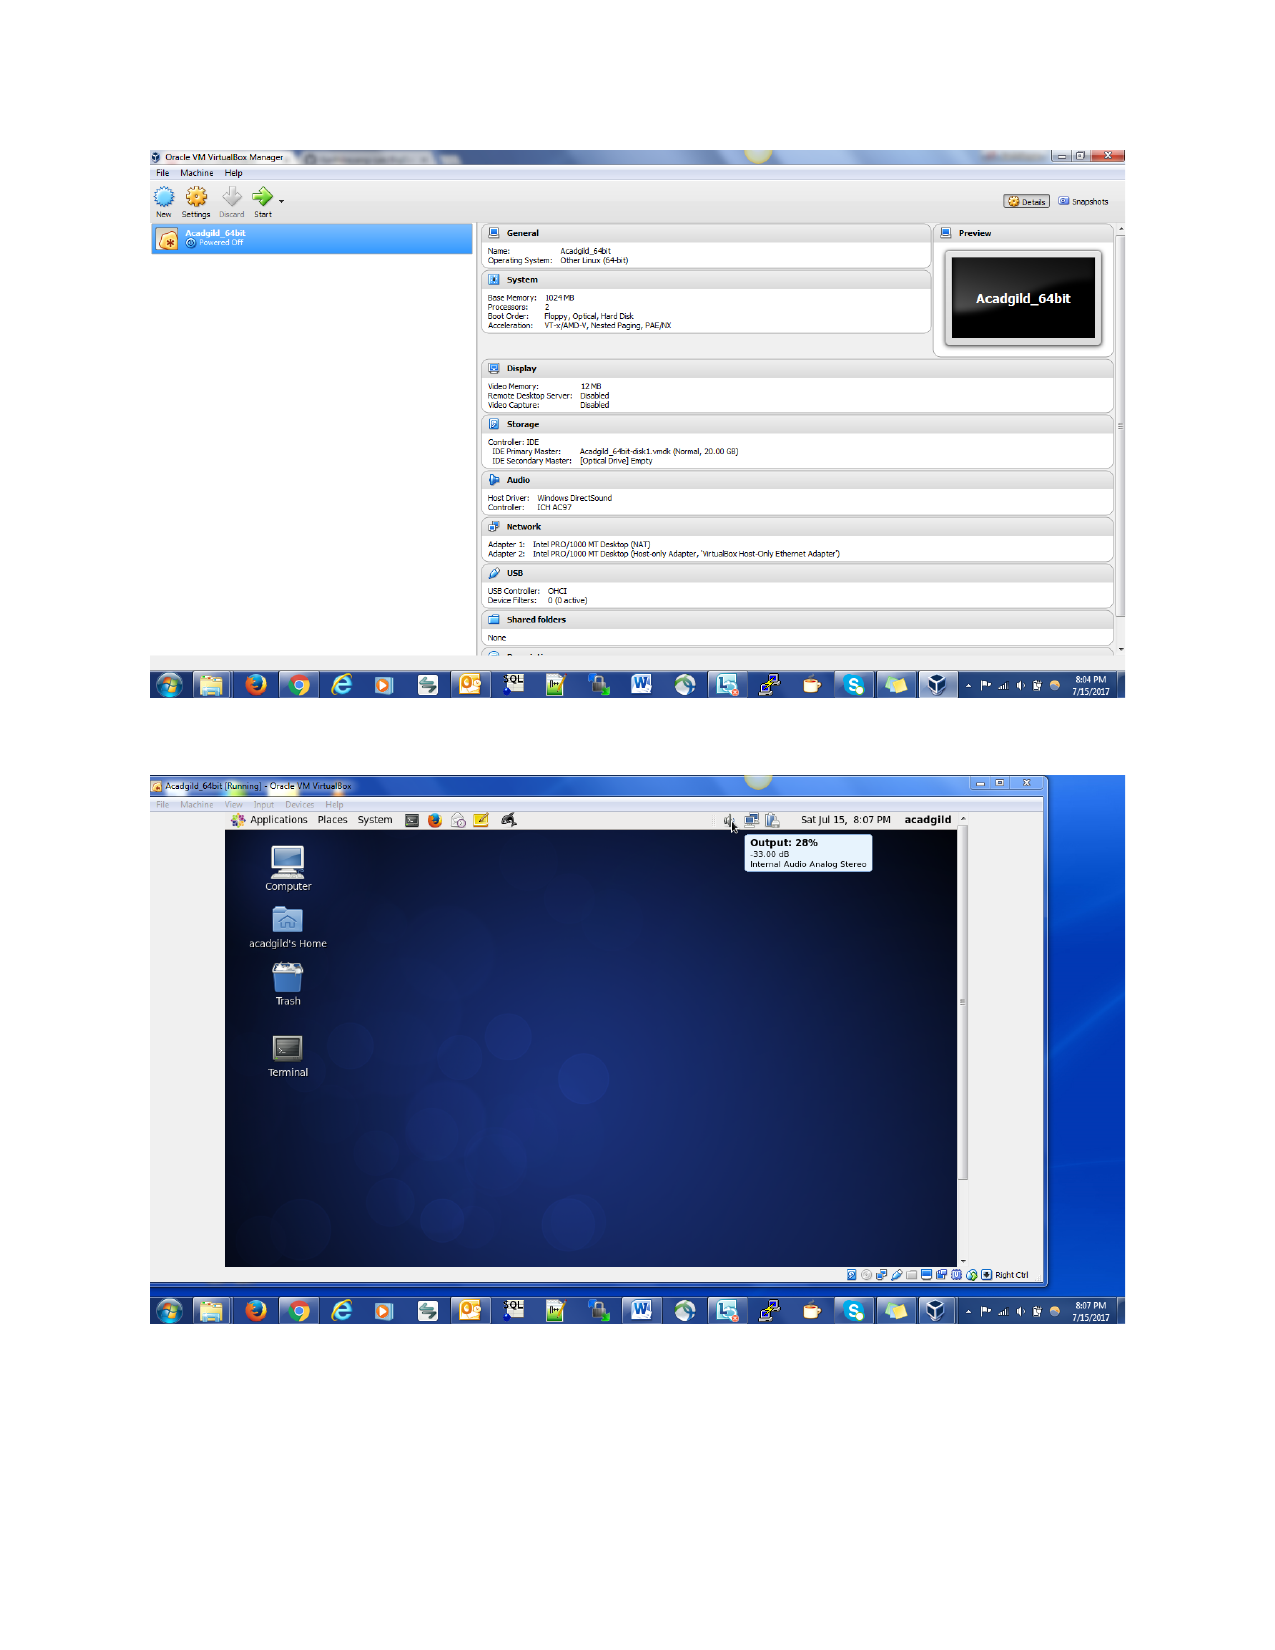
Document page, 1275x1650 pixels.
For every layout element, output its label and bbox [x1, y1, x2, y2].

picture [150, 150, 1125, 698]
picture [150, 775, 1125, 1324]
